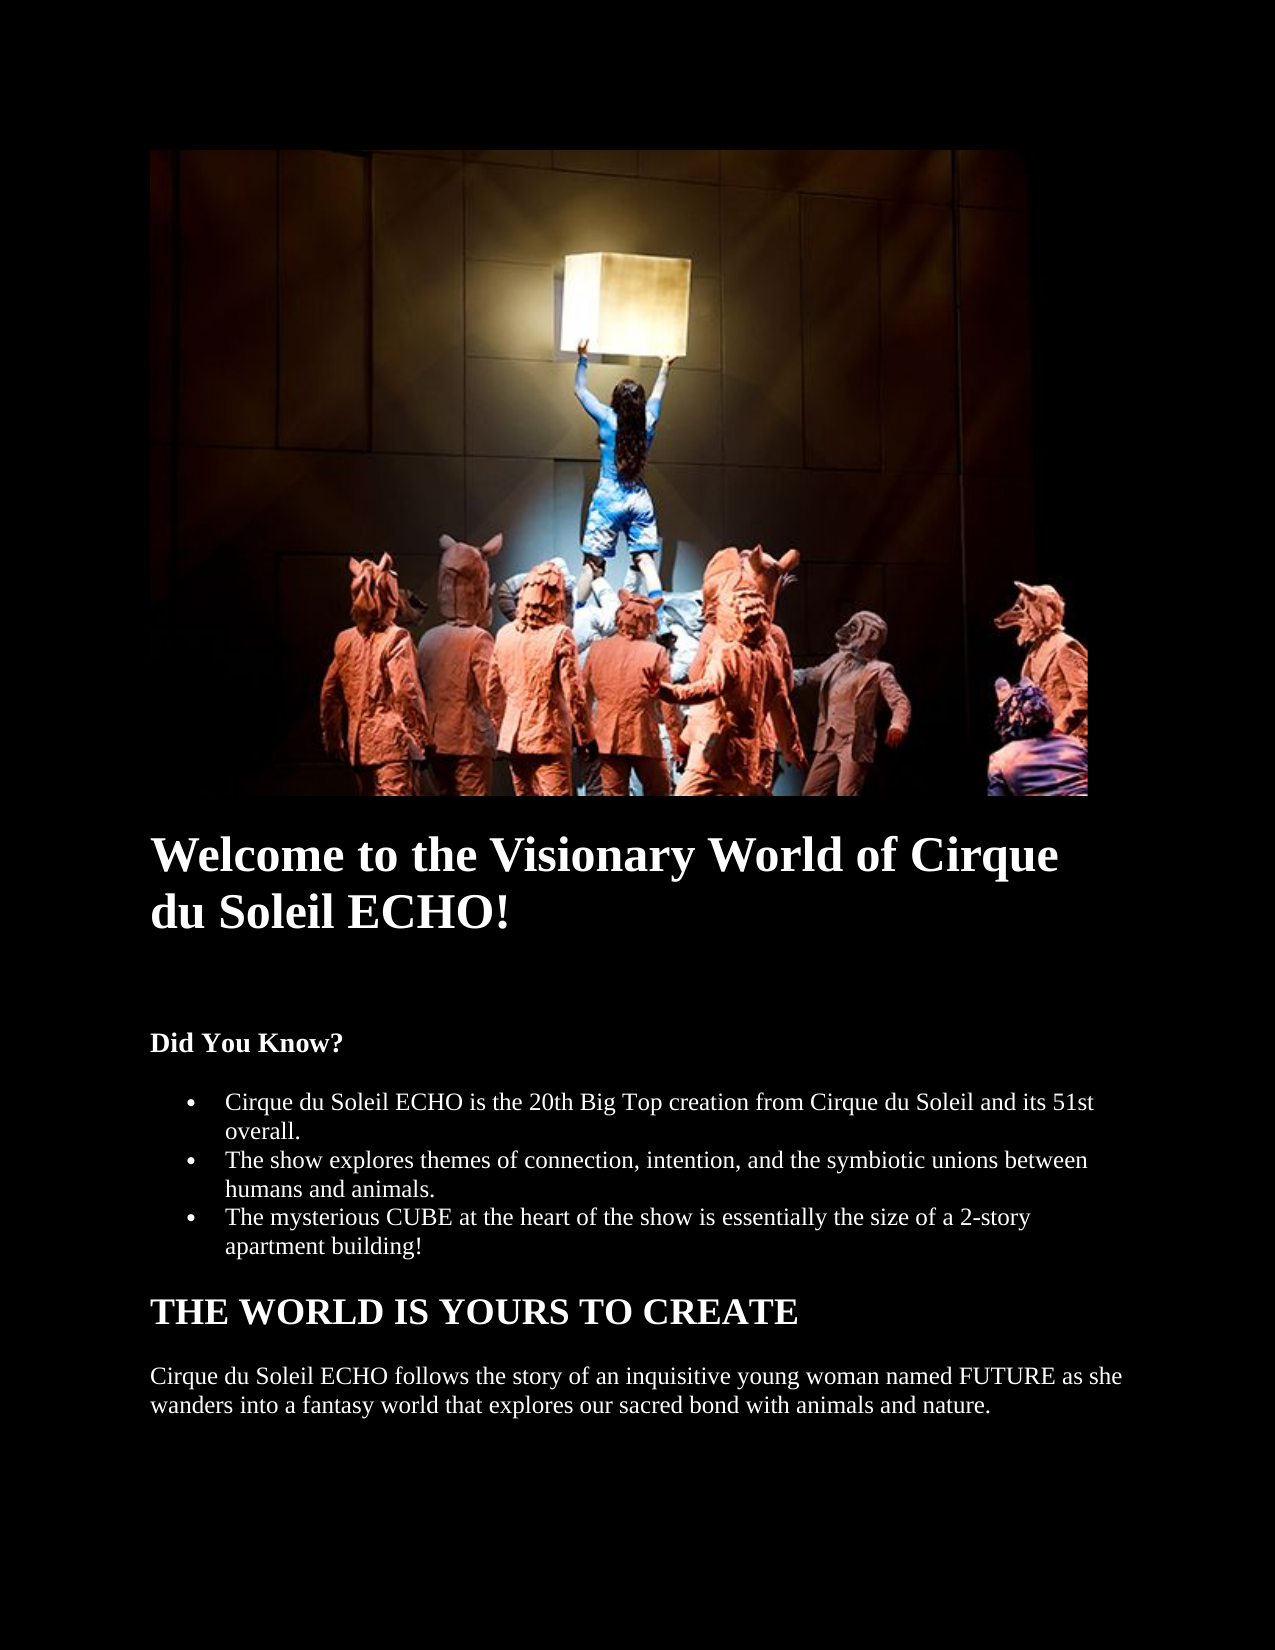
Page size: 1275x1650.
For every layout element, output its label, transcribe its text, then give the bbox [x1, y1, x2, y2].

list Cirque du Soleil ECHO is the 20th Big Top creation from Cirque du Soleil and its 51st overall. [187, 1087, 1125, 1145]
list The mysterious CUBE at the heart of the show is essentially the size of a 2-story apartment building! [187, 1202, 1125, 1260]
picture [150, 150, 1088, 796]
text Cirque du Soleil ECHO follows the story of an inquisitive young woman named FUTURE as she wanders into a fantasy world that explores our sacred bond with animals and nature. [150, 1361, 1125, 1419]
text THE WORLD IS YOURS TO CREATE [150, 1289, 1125, 1332]
text Welcome to the Visionary World of Cirque du Soleil ECHO! [150, 824, 1125, 939]
list The show explores themes of connection, intention, and the symbiotic unions between humans and animals. [187, 1145, 1125, 1202]
text Did You Know? [150, 1026, 1125, 1058]
